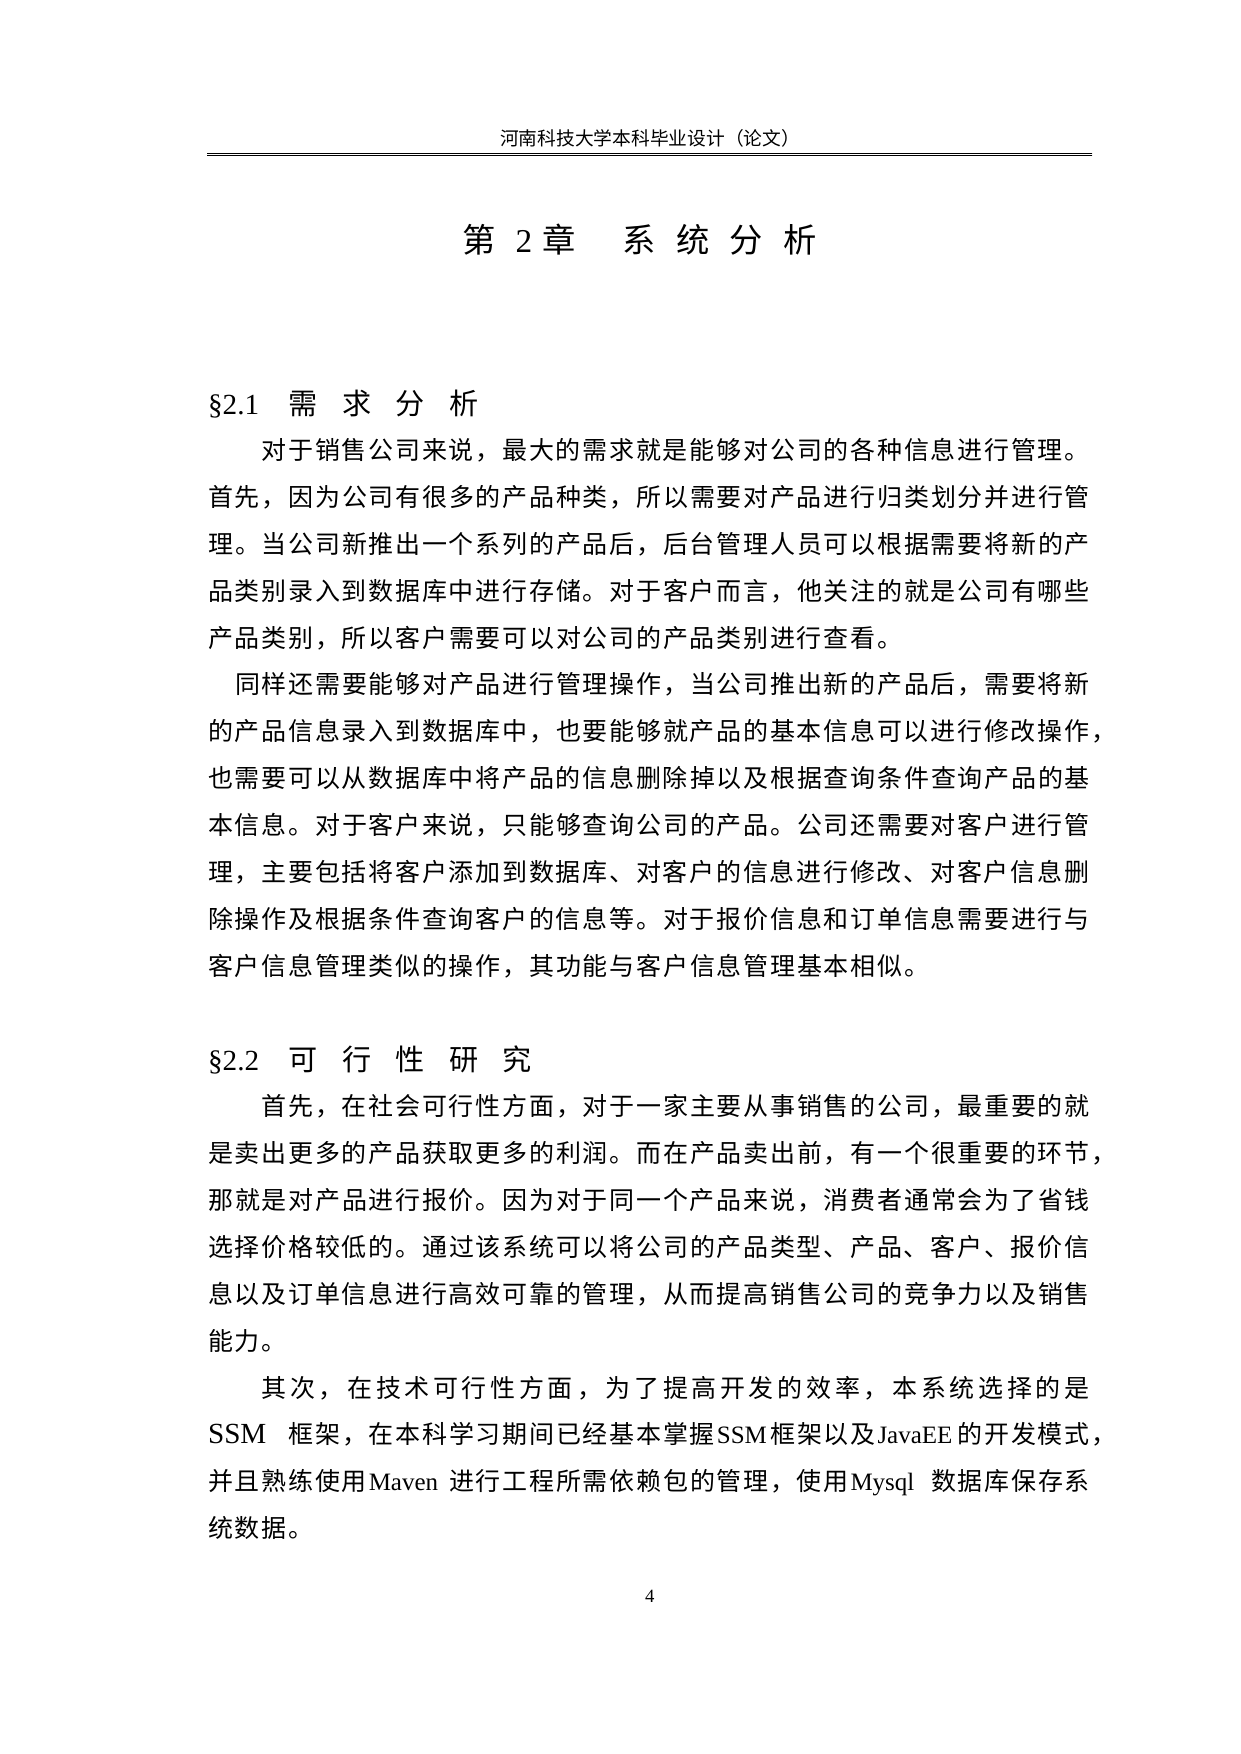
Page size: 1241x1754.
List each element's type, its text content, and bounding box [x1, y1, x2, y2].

subtitle 可行性研究 [208, 1034, 1091, 1081]
text 同样还需要能够对产品进行管理操作，当公司推出新的产品后，需要将新的产品信息录入到数据库中，也要能够就产品的基本信息可以进行修改操作，也需要可以从数据库中将产品的信息删除掉以及根据查询条件查询产品的基本信息。对于客户来说，只能够查询公司的产品。公司还需要对客户进行管理，主要包括将客户添加到数据库、对客户的信息进行修改、对客户信息删除操作及根据条件查询客户的信息等。对于报价信息和订单信息需要进行与客户信息管理类似的操作，其功能与客户信息管理基本相似。 [208, 659, 1091, 988]
text 首先，在社会可行性方面，对于一家主要从事销售的公司，最重要的就是卖出更多的产品获取更多的利润。而在产品卖出前，有一个很重要的环节，那就是对产品进行报价。因为对于同一个产品来说，消费者通常会为了省钱选择价格较低的。通过该系统可以将公司的产品类型、产品、客户、报价信息以及订单信息进行高效可靠的管理，从而提高销售公司的竞争力以及销售能力。 [208, 1081, 1091, 1363]
text 首先，因为公司有很多的产品种类，所以需要对产品进行归类划分并进行管理。当公司新推出一个系列的产品后，后台管理人员可以根据需要将新的产品类别录入到数据库中进行存储。对于客户而言，他关注的就是公司有哪些产品类别，所以客户需要可以对公司的产品类别进行查看。 [208, 472, 1091, 659]
subtitle 系统分析 [208, 191, 1091, 284]
subtitle 需求分析 [208, 378, 1091, 425]
text 对于销售公司来说，最大的需求就是能够对公司的各种信息进行管理。 [208, 425, 1091, 472]
text 其次，在技术可行性方面，为了提高开发的效率，本系统选择的是SSM框架，在本科学习期间已经基本掌握SSM框架以及JavaEE的开发模式，并且熟练使用Maven进行工程所需依赖包的管理，使用Mysql数据库保存系统数据。 [208, 1363, 1091, 1550]
